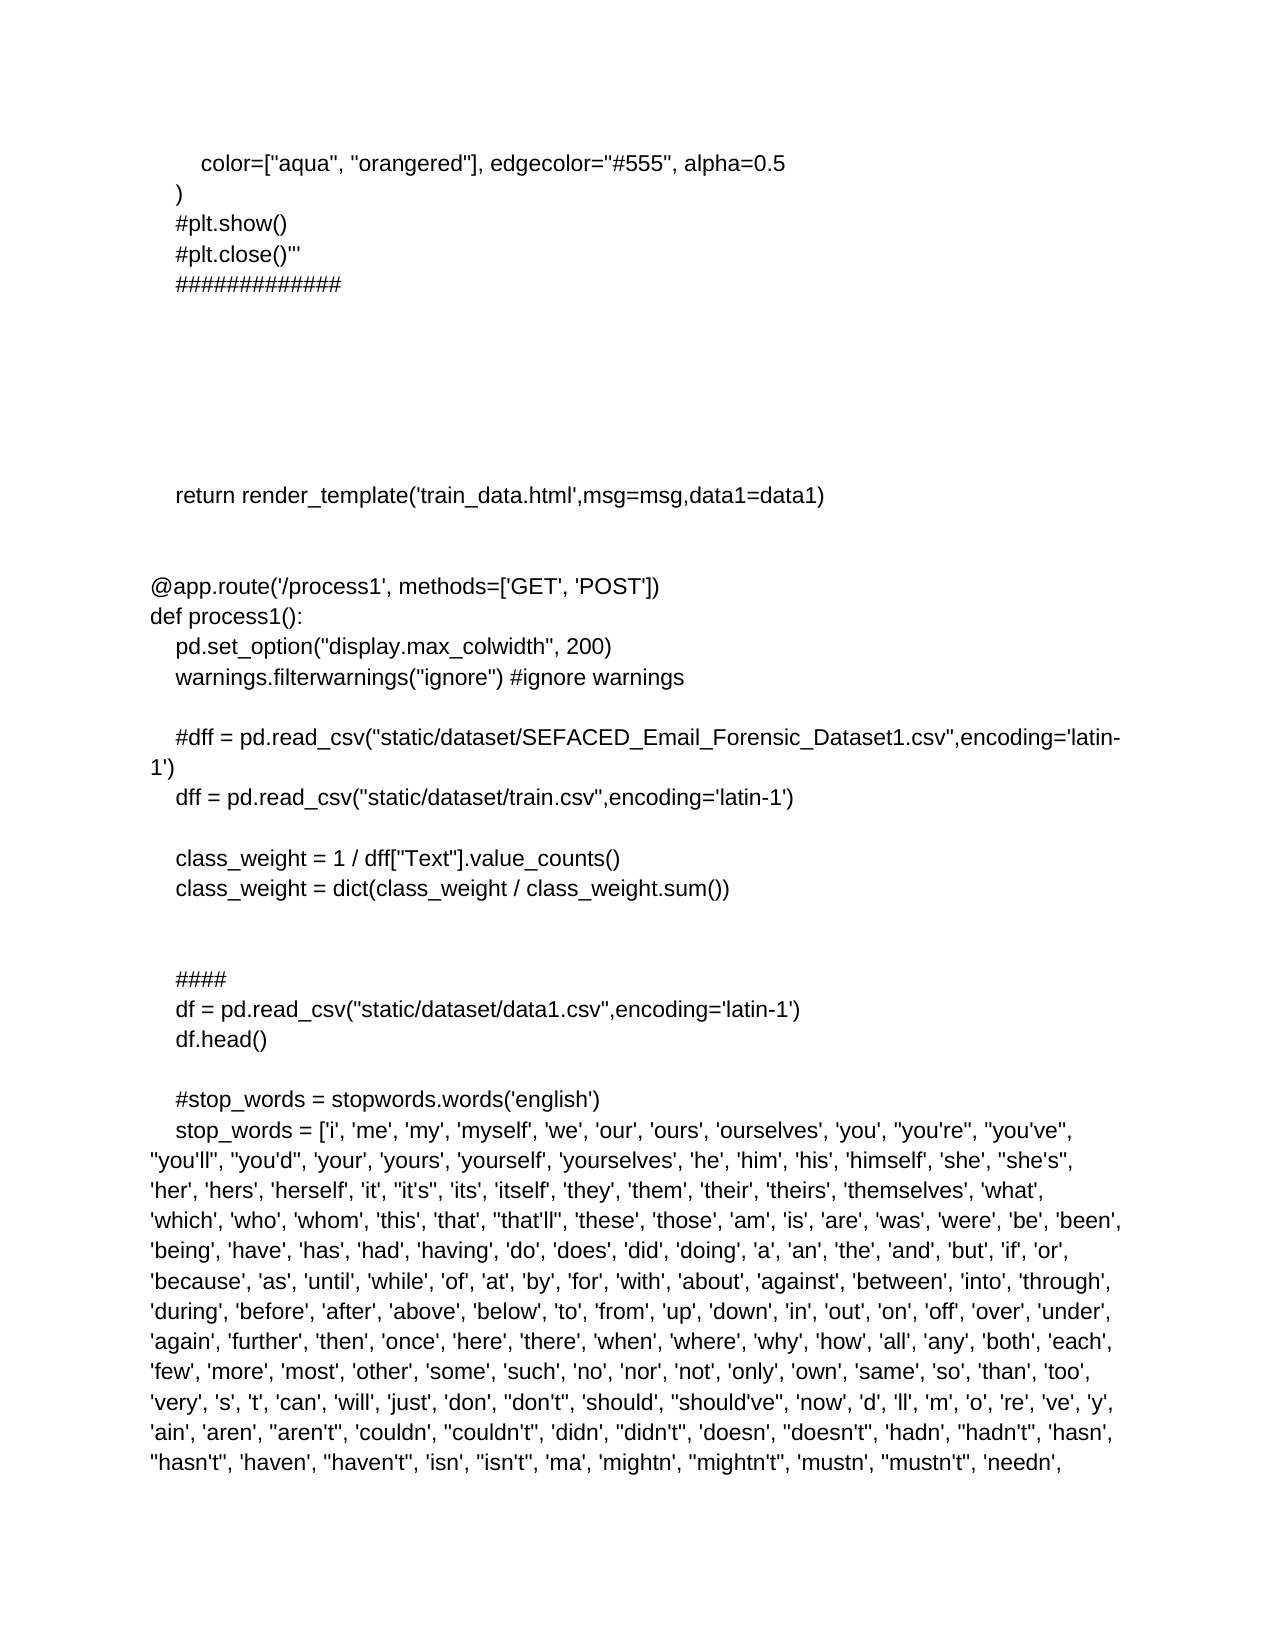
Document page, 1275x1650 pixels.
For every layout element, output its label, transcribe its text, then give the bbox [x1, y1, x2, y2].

text color=["aqua", "orangered"], edgecolor="#555", alpha=0.5 [150, 150, 1125, 176]
text return render_template('train_data.html',msg=msg,data1=data1) [150, 482, 1125, 509]
text df.head() [150, 1026, 1125, 1052]
text pd.set_option("display.max_colwidth", 200) [150, 633, 1125, 660]
text def process1(): [150, 603, 1125, 629]
text class_weight = 1 / dff["Text"].value_counts() [150, 845, 1125, 871]
text class_weight = dict(class_weight / class_weight.sum()) [150, 875, 1125, 901]
text dff = pd.read_csv("static/dataset/train.csv",encoding='latin-1') [150, 784, 1125, 811]
text @app.route('/process1', methods=['GET', 'POST']) [150, 573, 1125, 599]
text #stop_words = stopwords.words('english') [150, 1086, 1125, 1113]
text ) [150, 180, 1125, 207]
text #### [150, 966, 1125, 992]
text warnings.filterwarnings("ignore") #ignore warnings [150, 663, 1125, 690]
text #plt.show() [150, 210, 1125, 237]
text #dff = pd.read_csv("static/dataset/SEFACED_Email_Forensic_Dataset1.csv",encoding='latin-1') [150, 724, 1125, 781]
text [150, 1117, 1125, 1475]
text ############# [150, 271, 1125, 297]
text #plt.close()''' [150, 241, 1125, 267]
text df = pd.read_csv("static/dataset/data1.csv",encoding='latin-1') [150, 996, 1125, 1022]
